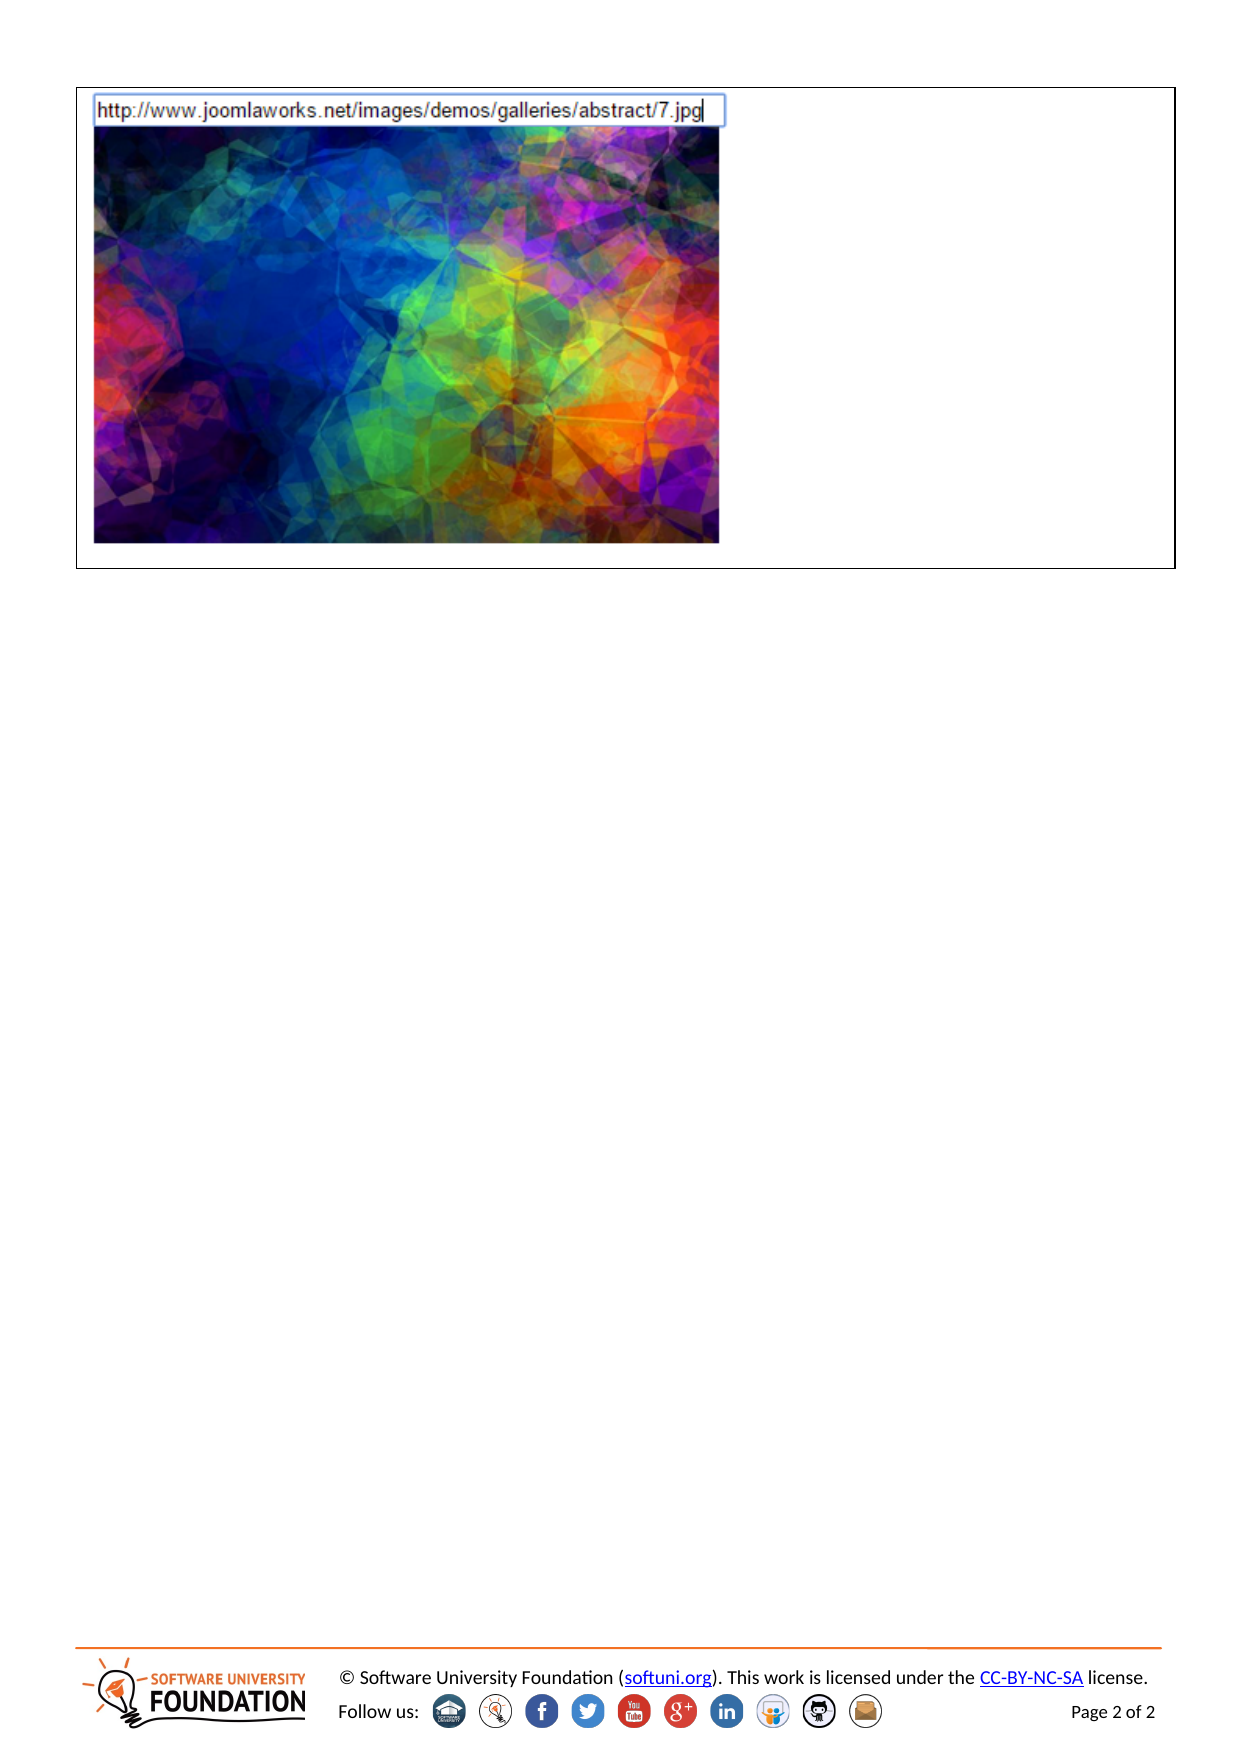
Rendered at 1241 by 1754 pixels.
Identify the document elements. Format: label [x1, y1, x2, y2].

picture [88, 88, 735, 556]
picture [571, 1694, 605, 1728]
picture [756, 1694, 790, 1728]
table_cell [77, 88, 1174, 568]
picture [664, 1694, 697, 1728]
picture [525, 1694, 559, 1728]
picture [849, 1694, 882, 1728]
picture [81, 1656, 305, 1729]
picture [710, 1694, 744, 1728]
picture [802, 1694, 836, 1728]
picture [479, 1694, 512, 1728]
picture [617, 1694, 651, 1728]
picture [432, 1694, 466, 1728]
